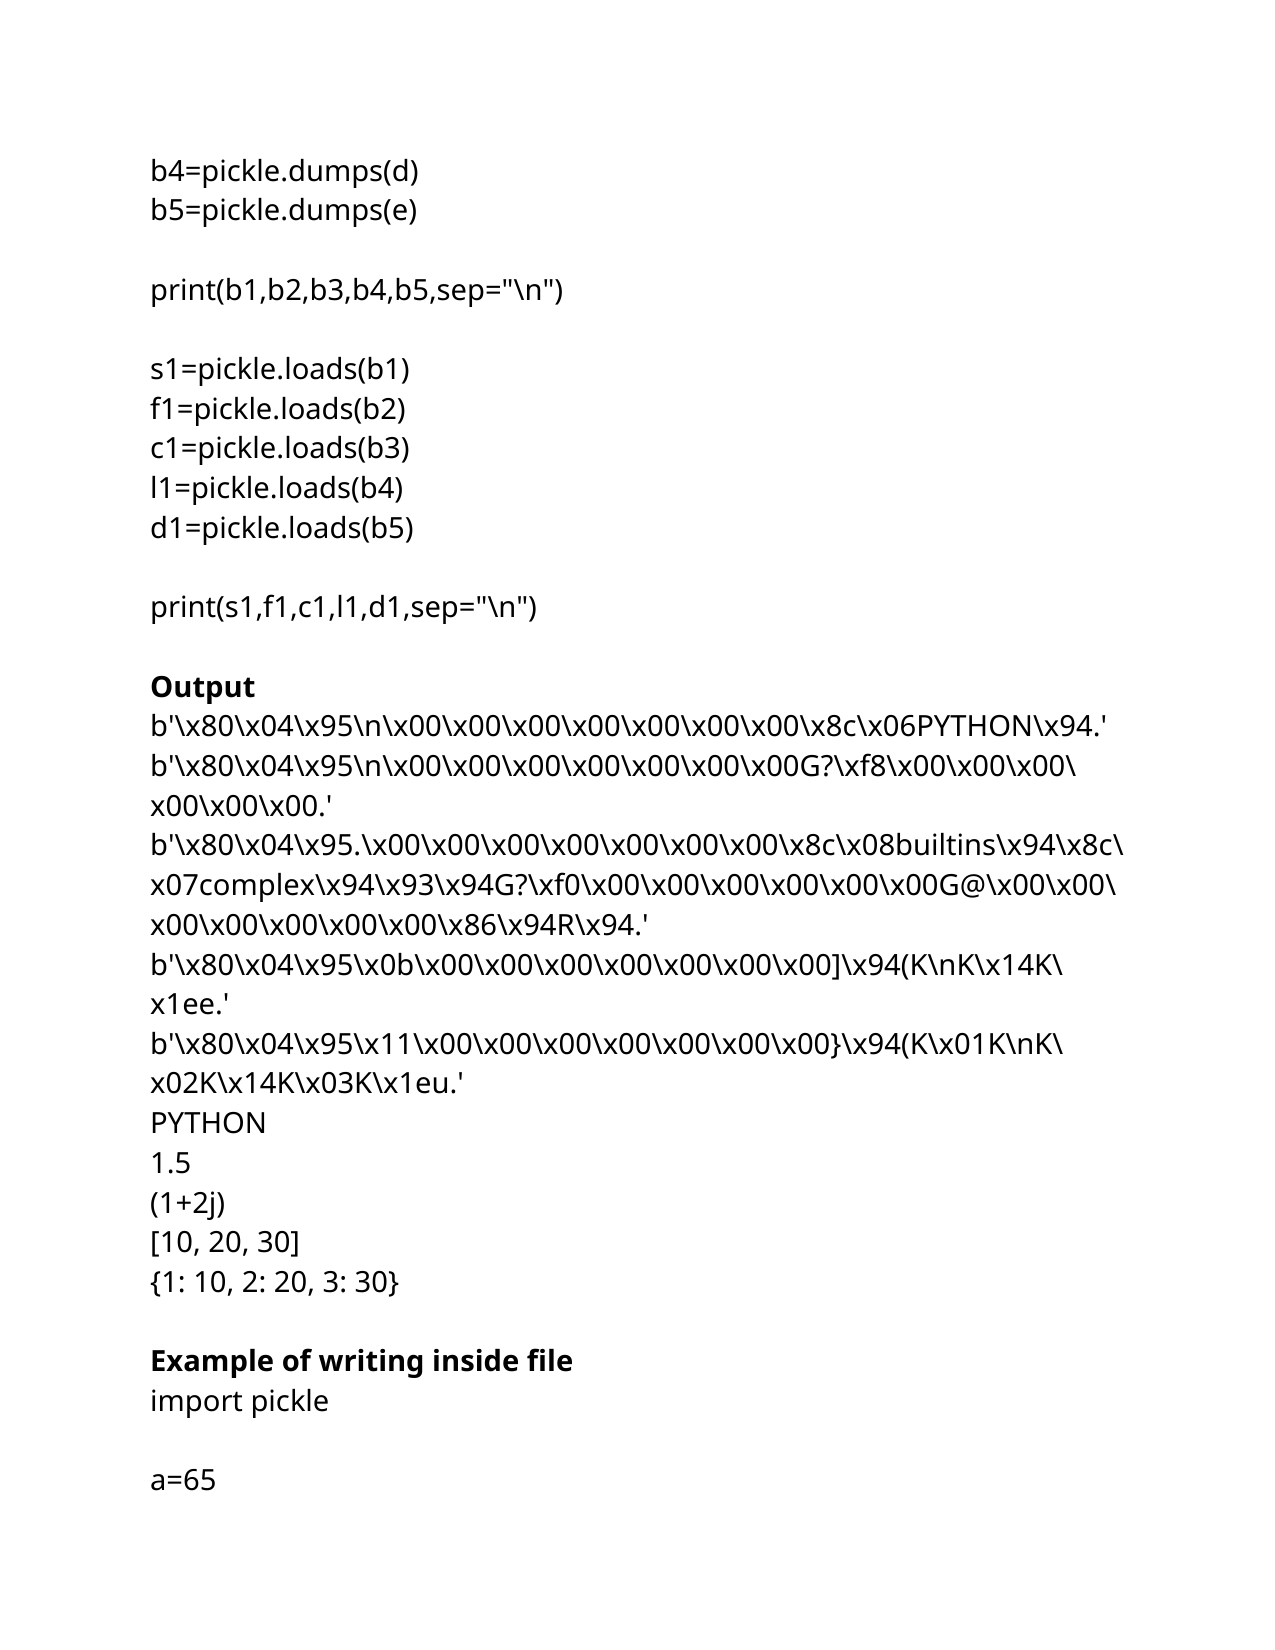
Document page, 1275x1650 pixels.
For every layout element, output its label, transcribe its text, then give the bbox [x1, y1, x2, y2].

text Output [150, 666, 1125, 706]
text c1=pickle.loads(b3) [150, 428, 1125, 467]
text Example of writing inside file [150, 1341, 1125, 1380]
text PYTHON [150, 1102, 1125, 1142]
text s1=pickle.loads(b1) [150, 348, 1125, 388]
text print(b1,b2,b3,b4,b5,sep="\n") [150, 269, 1125, 309]
text 1.5 [150, 1142, 1125, 1182]
text import pickle [150, 1380, 1125, 1420]
text d1=pickle.loads(b5) [150, 507, 1125, 547]
text b'\x80\x04\x95.\x00\x00\x00\x00\x00\x00\x00\x8c\x08builtins\x94\x8c\x07complex\x94\x93\x94G?\xf0\x00\x00\x00\x00\x00\x00G@\x00\x00\x00\x00\x00\x00\x00\x86\x94R\x94.' [150, 825, 1125, 944]
text a=65 [150, 1460, 1125, 1499]
text b'\x80\x04\x95\n\x00\x00\x00\x00\x00\x00\x00\x8c\x06PYTHON\x94.' [150, 706, 1125, 745]
text b'\x80\x04\x95\x0b\x00\x00\x00\x00\x00\x00\x00]\x94(K\nK\x14K\x1ee.' [150, 944, 1125, 1023]
text b4=pickle.dumps(d) [150, 150, 1125, 190]
text b5=pickle.dumps(e) [150, 190, 1125, 229]
text b'\x80\x04\x95\x11\x00\x00\x00\x00\x00\x00\x00}\x94(K\x01K\nK\x02K\x14K\x03K\x1eu.' [150, 1023, 1125, 1102]
text (1+2j) [150, 1182, 1125, 1222]
text b'\x80\x04\x95\n\x00\x00\x00\x00\x00\x00\x00G?\xf8\x00\x00\x00\x00\x00\x00.' [150, 745, 1125, 825]
text print(s1,f1,c1,l1,d1,sep="\n") [150, 587, 1125, 626]
text l1=pickle.loads(b4) [150, 467, 1125, 507]
text {1: 10, 2: 20, 3: 30} [150, 1261, 1125, 1301]
text [10, 20, 30] [150, 1222, 1125, 1261]
text f1=pickle.loads(b2) [150, 388, 1125, 428]
